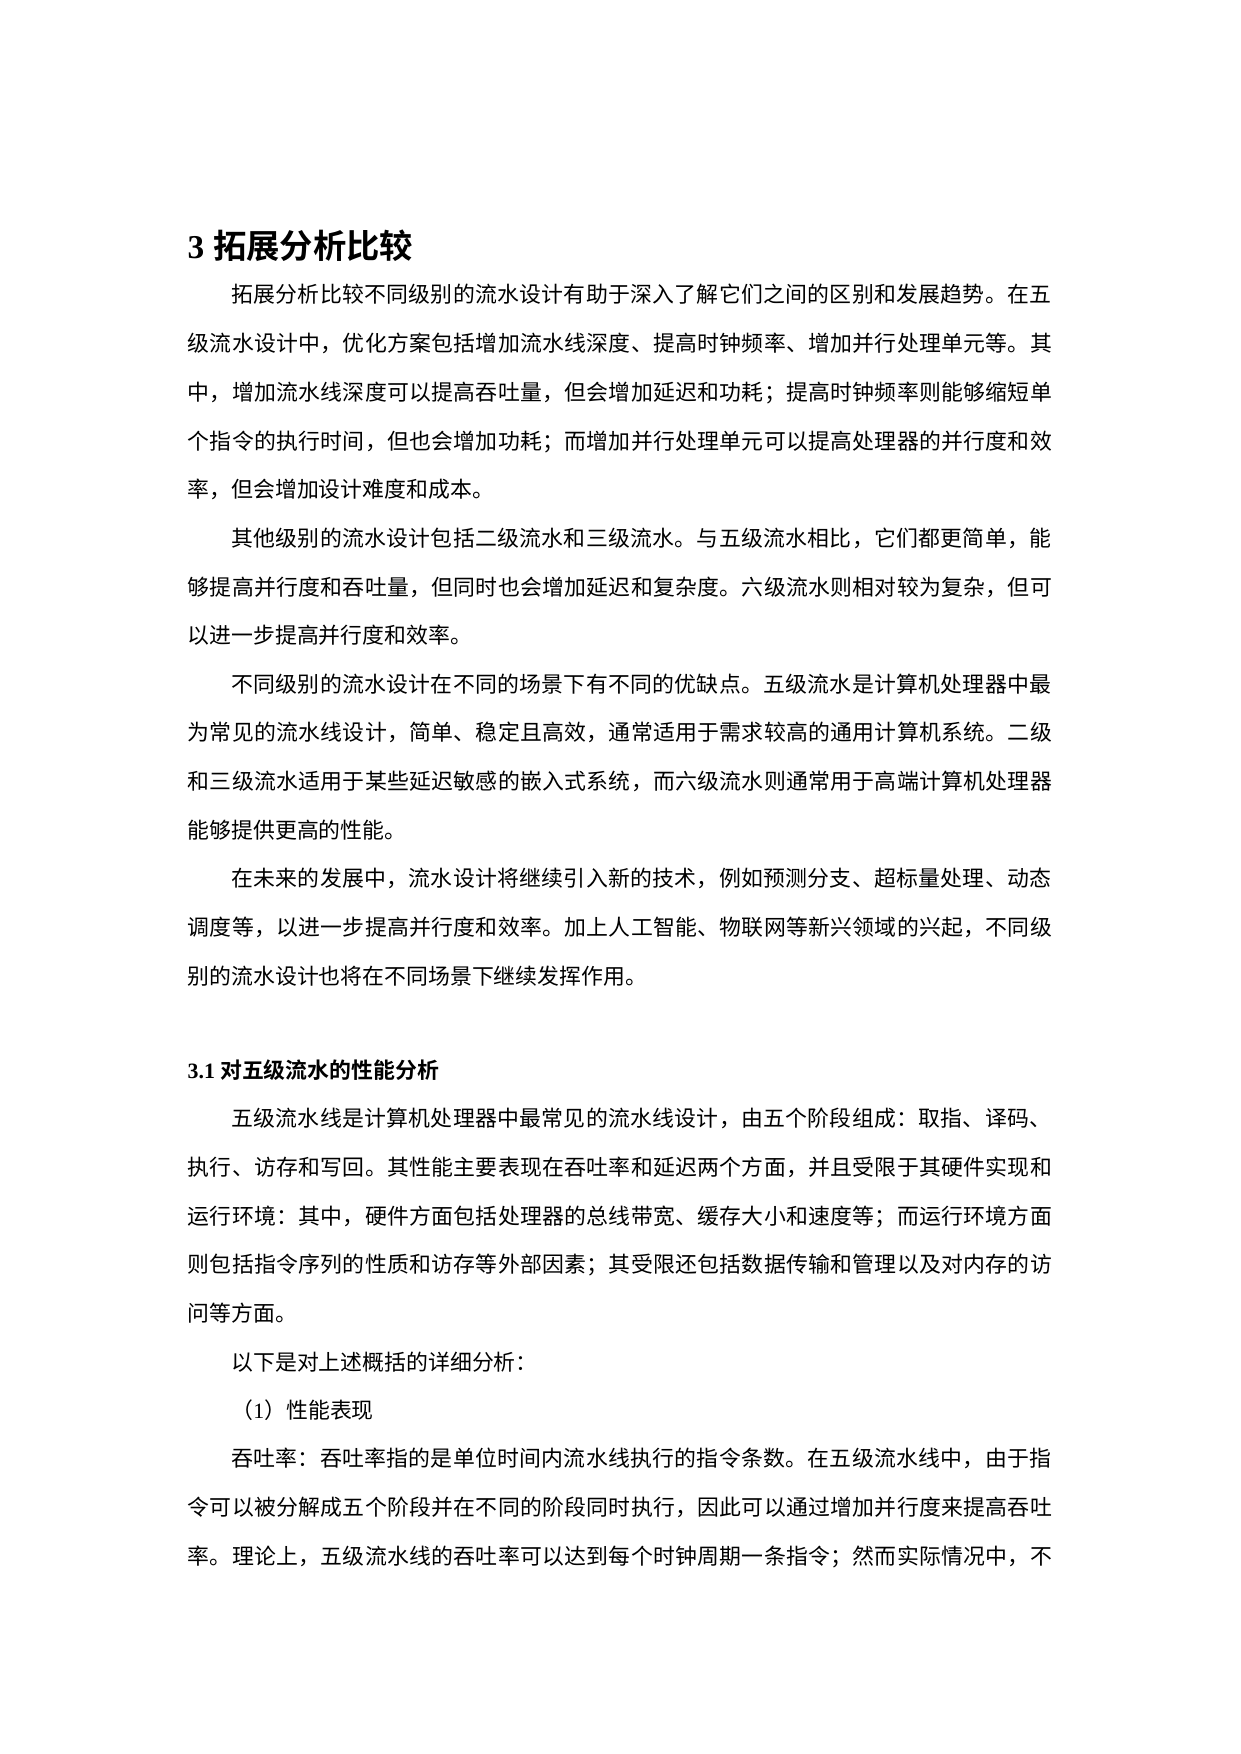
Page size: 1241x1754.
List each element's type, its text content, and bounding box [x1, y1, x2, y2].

text 拓展分析比较不同级别的流水设计有助于深入了解它们之间的区别和发展趋势。在五级流水设计中，优化方案包括增加流水线深度、提高时钟频率、增加并行处理单元等。其中，增加流水线深度可以提高吞吐量，但会增加延迟和功耗；提高时钟频率则能够缩短单个指令的执行时间，但也会增加功耗；而增加并行处理单元可以提高处理器的并行度和效率，但会增加设计难度和成本。 [187, 277, 1053, 504]
list 性能表现 [187, 1392, 1053, 1425]
text 3.1 对五级流水的性能分析 [187, 1052, 1053, 1085]
subtitle 3 拓展分析比较 [187, 212, 1053, 277]
text 不同级别的流水设计在不同的场景下有不同的优缺点。五级流水是计算机处理器中最为常见的流水线设计，简单、稳定且高效，通常适用于需求较高的通用计算机系统。二级和三级流水适用于某些延迟敏感的嵌入式系统，而六级流水则通常用于高端计算机处理器，能够提供更高的性能。 [187, 666, 1053, 845]
text 其他级别的流水设计包括二级流水和三级流水。与五级流水相比，它们都更简单，能够提高并行度和吞吐量，但同时也会增加延迟和复杂度。六级流水则相对较为复杂，但可以进一步提高并行度和效率。 [187, 520, 1053, 650]
text 五级流水线是计算机处理器中最常见的流水线设计，由五个阶段组成：取指、译码、执行、访存和写回。其性能主要表现在吞吐率和延迟两个方面，并且受限于其硬件实现和运行环境：其中，硬件方面包括处理器的总线带宽、缓存大小和速度等；而运行环境方面则包括指令序列的性质和访存等外部因素；其受限还包括数据传输和管理以及对内存的访问等方面。 [187, 1101, 1053, 1328]
text 以下是对上述概括的详细分析： [187, 1344, 1053, 1377]
text 在未来的发展中，流水设计将继续引入新的技术，例如预测分支、超标量处理、动态调度等，以进一步提高并行度和效率。加上人工智能、物联网等新兴领域的兴起，不同级别的流水设计也将在不同场景下继续发挥作用。 [187, 861, 1053, 991]
